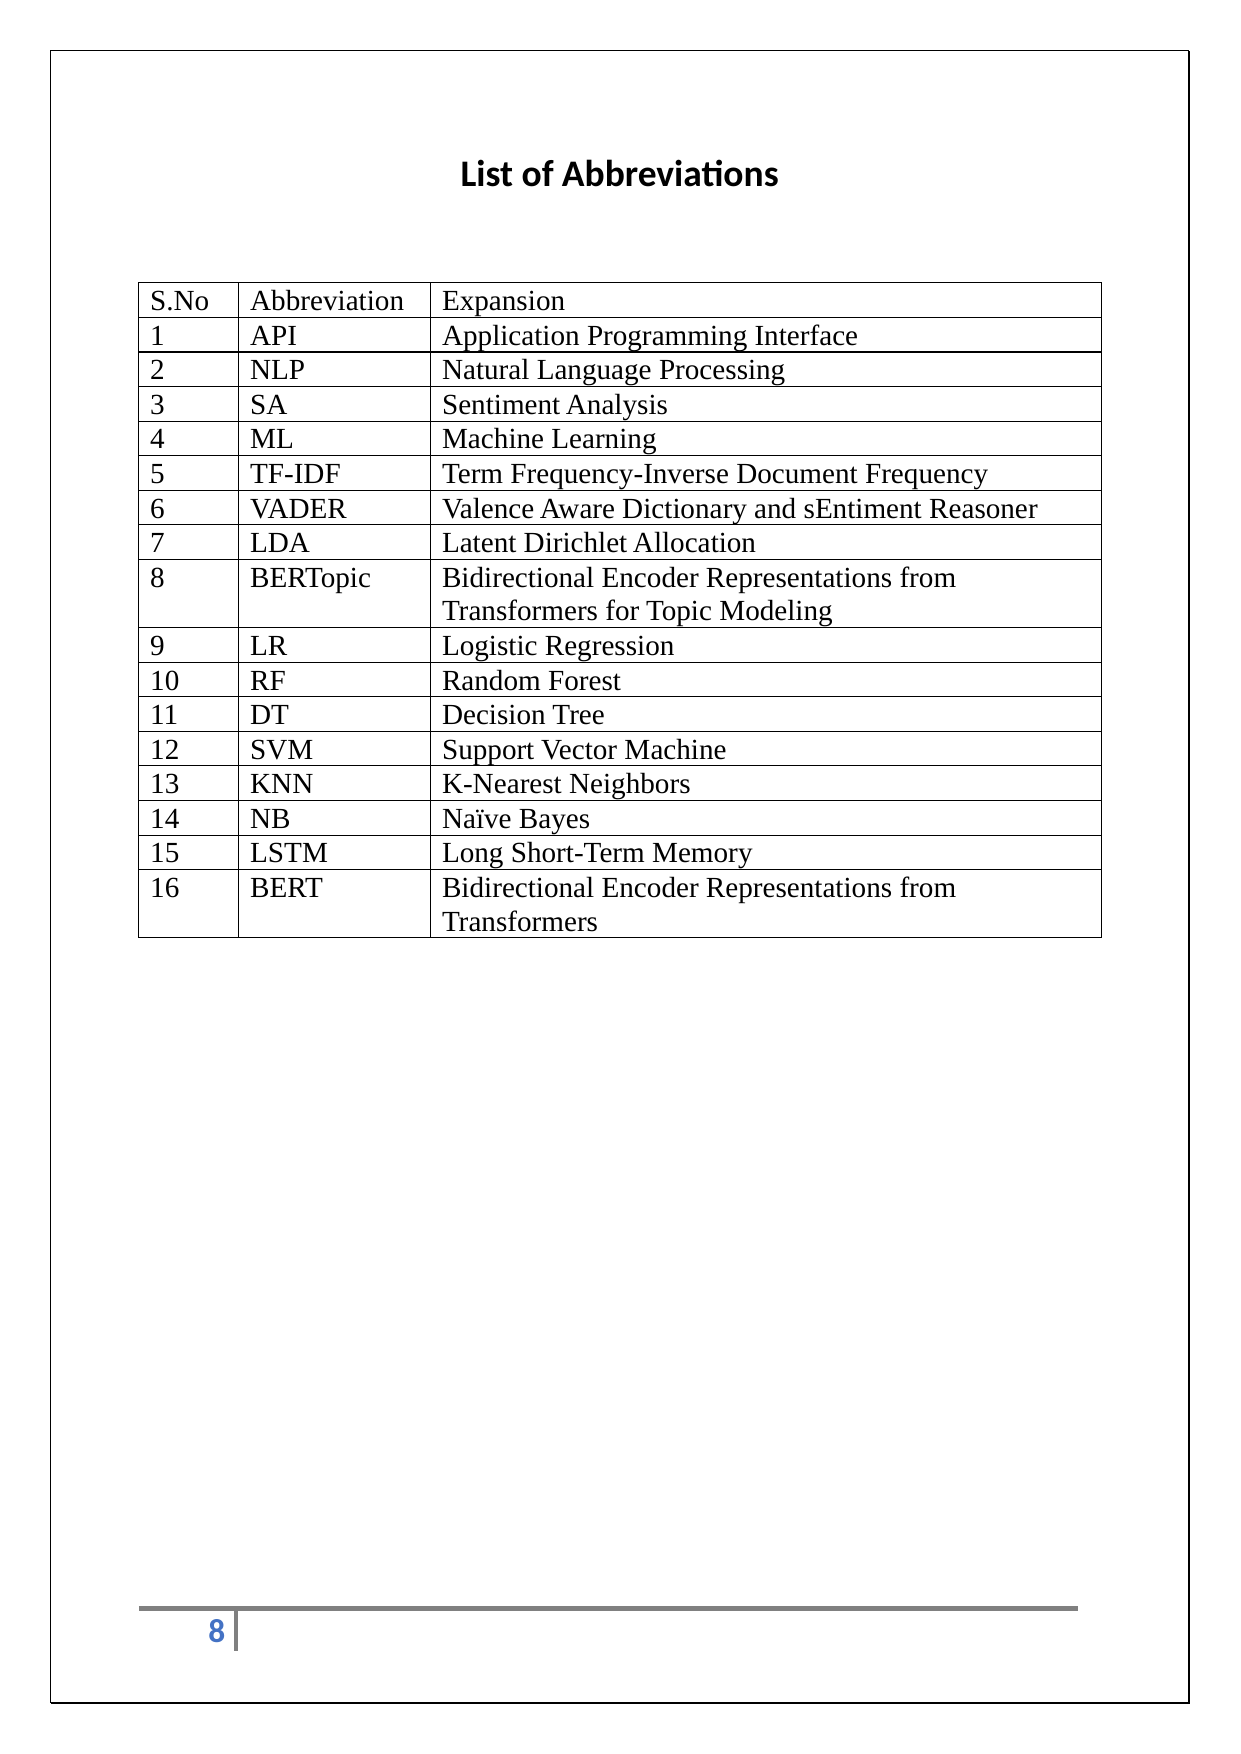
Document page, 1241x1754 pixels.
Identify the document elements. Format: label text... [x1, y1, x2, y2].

table_cell 2 [139, 353, 238, 386]
table_cell LDA [239, 525, 430, 559]
table_cell ML [239, 422, 430, 455]
table_cell KNN [239, 766, 430, 800]
table_cell LR [239, 628, 430, 662]
table_cell SA [239, 387, 430, 421]
table_cell Term Frequency-Inverse Document Frequency [431, 456, 1101, 490]
table_cell NLP [239, 353, 430, 386]
table_cell 13 [139, 766, 238, 800]
table_cell Machine Learning [431, 422, 1101, 455]
table_cell 9 [139, 628, 238, 662]
table_cell 14 [139, 801, 238, 834]
table_cell 15 [139, 836, 238, 869]
table_cell 8 [139, 560, 238, 627]
table_cell 5 [139, 456, 238, 490]
table_cell 1 [139, 318, 238, 351]
table_cell Valence Aware Dictionary and sEntiment Reasoner [431, 491, 1101, 524]
table_cell Random Forest [431, 663, 1101, 696]
table_cell 3 [139, 387, 238, 421]
table_cell BERT [239, 870, 430, 937]
table_cell SVM [239, 732, 430, 765]
table_cell RF [239, 663, 430, 696]
table_cell Decision Tree [431, 697, 1101, 731]
table_cell TF-IDF [239, 456, 430, 490]
table_cell 11 [139, 697, 238, 731]
table_cell VADER [239, 491, 430, 524]
table_cell Bidirectional Encoder Representations from Transformers [431, 870, 1101, 937]
table_cell Long Short-Term Memory [431, 836, 1101, 869]
table_cell Application Programming Interface [431, 318, 1101, 351]
table_cell Logistic Regression [431, 628, 1101, 662]
table_cell API [239, 318, 430, 351]
table_cell 16 [139, 870, 238, 937]
table_cell K-Nearest Neighbors [431, 766, 1101, 800]
table_cell DT [239, 697, 430, 731]
table_cell Natural Language Processing [431, 353, 1101, 386]
table_header Abbreviation [239, 283, 430, 317]
table_cell Sentiment Analysis [431, 387, 1101, 421]
table_cell Naïve Bayes [431, 801, 1101, 834]
text List of Abbreviations [150, 150, 1089, 196]
table_cell 12 [139, 732, 238, 765]
table_header S.No [139, 283, 238, 317]
table_header Expansion [431, 283, 1101, 317]
table_cell Latent Dirichlet Allocation [431, 525, 1101, 559]
table_cell BERTopic [239, 560, 430, 627]
table_cell LSTM [239, 836, 430, 869]
table_cell 6 [139, 491, 238, 524]
table_cell Support Vector Machine [431, 732, 1101, 765]
table_cell Bidirectional Encoder Representations from Transformers for Topic Modeling [431, 560, 1101, 627]
table_cell 7 [139, 525, 238, 559]
table_cell NB [239, 801, 430, 834]
table_cell 4 [139, 422, 238, 455]
table_cell 10 [139, 663, 238, 696]
